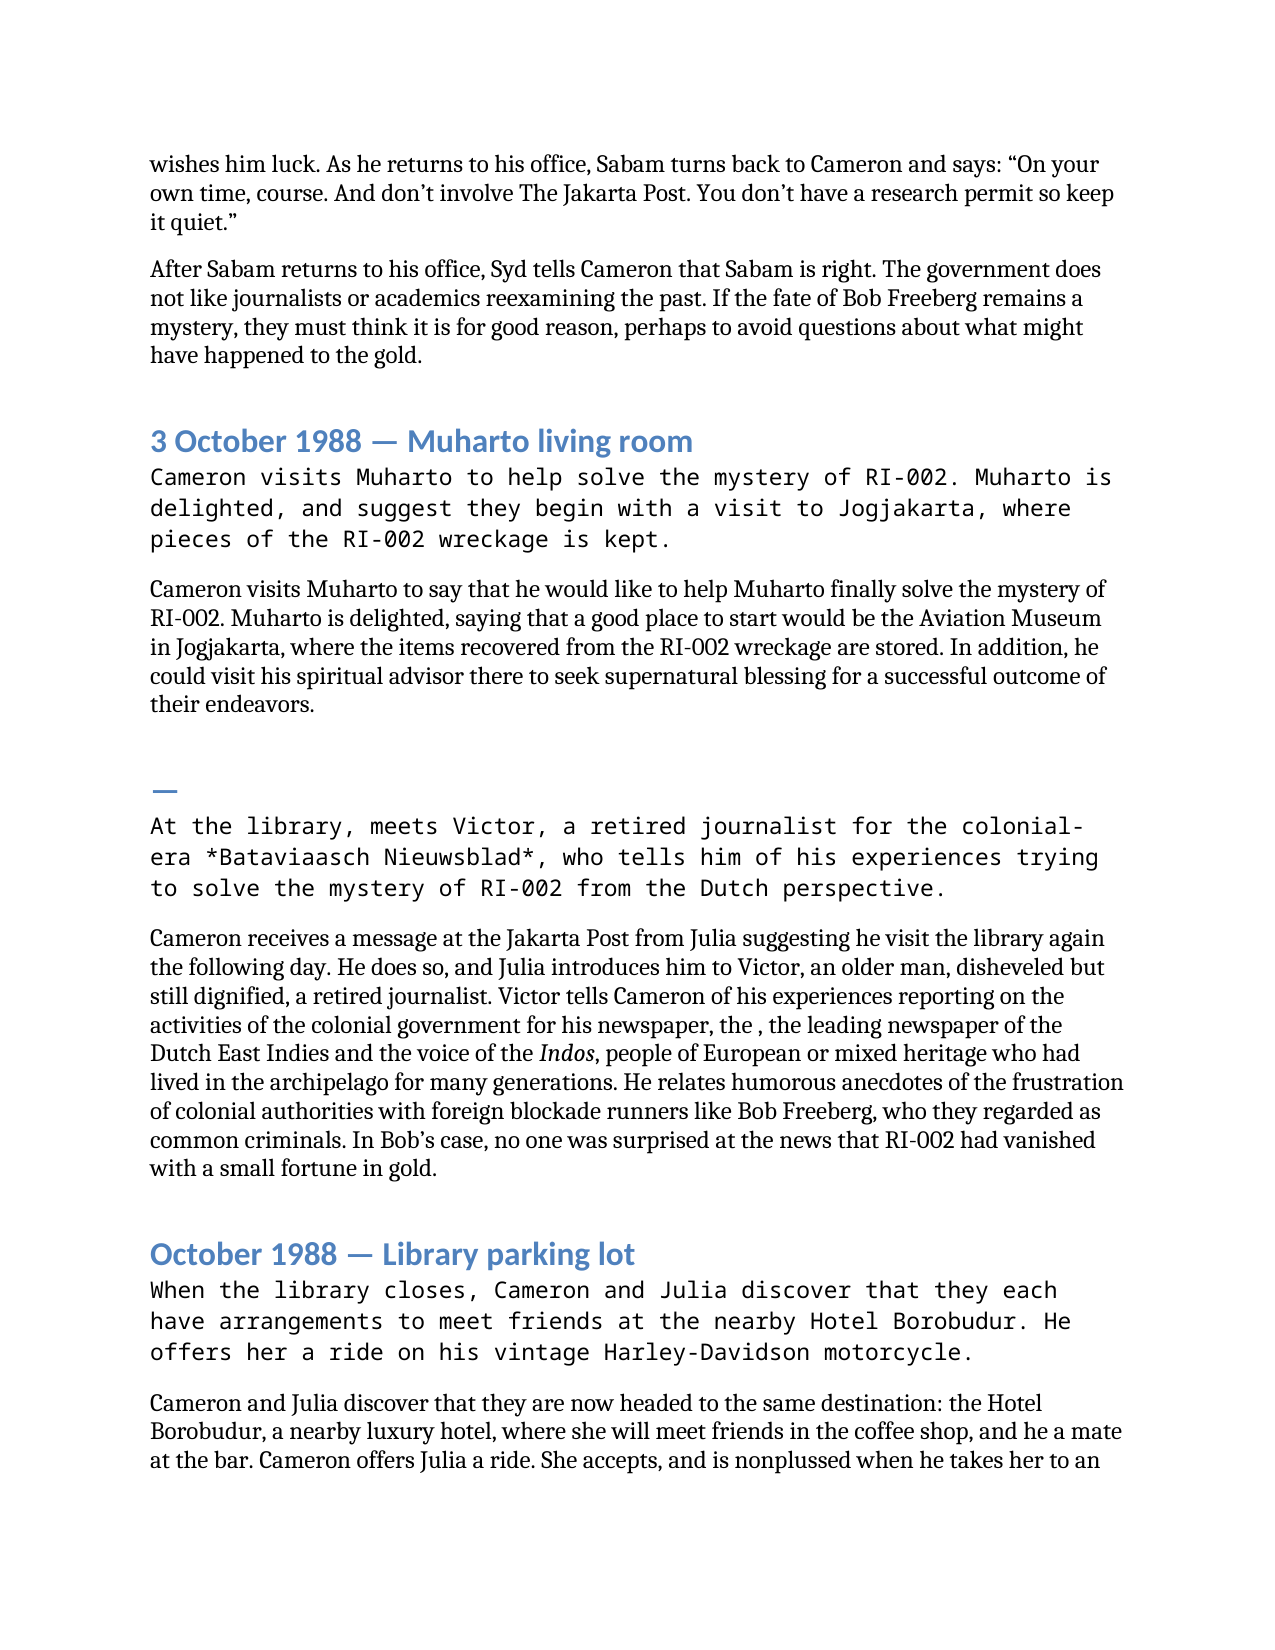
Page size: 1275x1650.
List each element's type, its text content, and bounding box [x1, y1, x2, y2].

subtitle 3 October 1988 — Muharto living room [150, 420, 1125, 461]
text At the library, meets Victor, a retired journalist for the colonial-era *Bataviaasch Nieuwsblad*, who tells him of his experiences trying to solve the mystery of RI-002 from the Dutch perspective. [150, 810, 1125, 903]
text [150, 1388, 1125, 1475]
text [150, 150, 1125, 236]
text Cameron visits Muharto to say that he would like to help Muharto finally solve the mystery of RI-002. Muharto is delighted, saying that a good place to start would be the Aviation Museum in Jogjakarta, where the items recovered from the RI-002 wreckage are stored. In addition, he could visit his spiritual advisor there to seek supernatural blessing for a successful outcome of their endeavors. [150, 575, 1125, 719]
subtitle — [150, 769, 1125, 810]
text When the library closes, Cameron and Julia discover that they each have arrangements to meet friends at the nearby Hotel Borobudur. He offers her a ride on his vintage Harley-Davidson motorcycle. [150, 1274, 1125, 1368]
text Cameron visits Muharto to help solve the mystery of RI-002. Muharto is delighted, and suggest they begin with a visit to Jogjakarta, where pieces of the RI-002 wreckage is kept. [150, 461, 1125, 554]
text Cameron receives a message at the Jakarta Post from Julia suggesting he visit the library again the following day. He does so, and Julia introduces him to Victor, an older man, disheveled but still dignified, a retired journalist. Victor tells Cameron of his experiences reporting on the activities of the colonial government for his newspaper, the , the leading newspaper of the Dutch East Indies and the voice of the Indos, people of European or mixed heritage who had lived in the archipelago for many generations. He relates humorous anecdotes of the frustration of colonial authorities with foreign blockade runners like Bob Freeberg, who they regarded as common criminals. In Bob’s case, no one was surprised at the news that RI-002 had vanished with a small fortune in gold. [150, 924, 1125, 1183]
text After Sabam returns to his office, Syd tells Cameron that Sabam is right. The government does not like journalists or academics reexamining the past. If the fate of Bob Freeberg remains a mystery, they must think it is for good reason, perhaps to avoid questions about what might have happened to the gold. [150, 255, 1125, 370]
subtitle October 1988 — Library parking lot [150, 1233, 1125, 1274]
